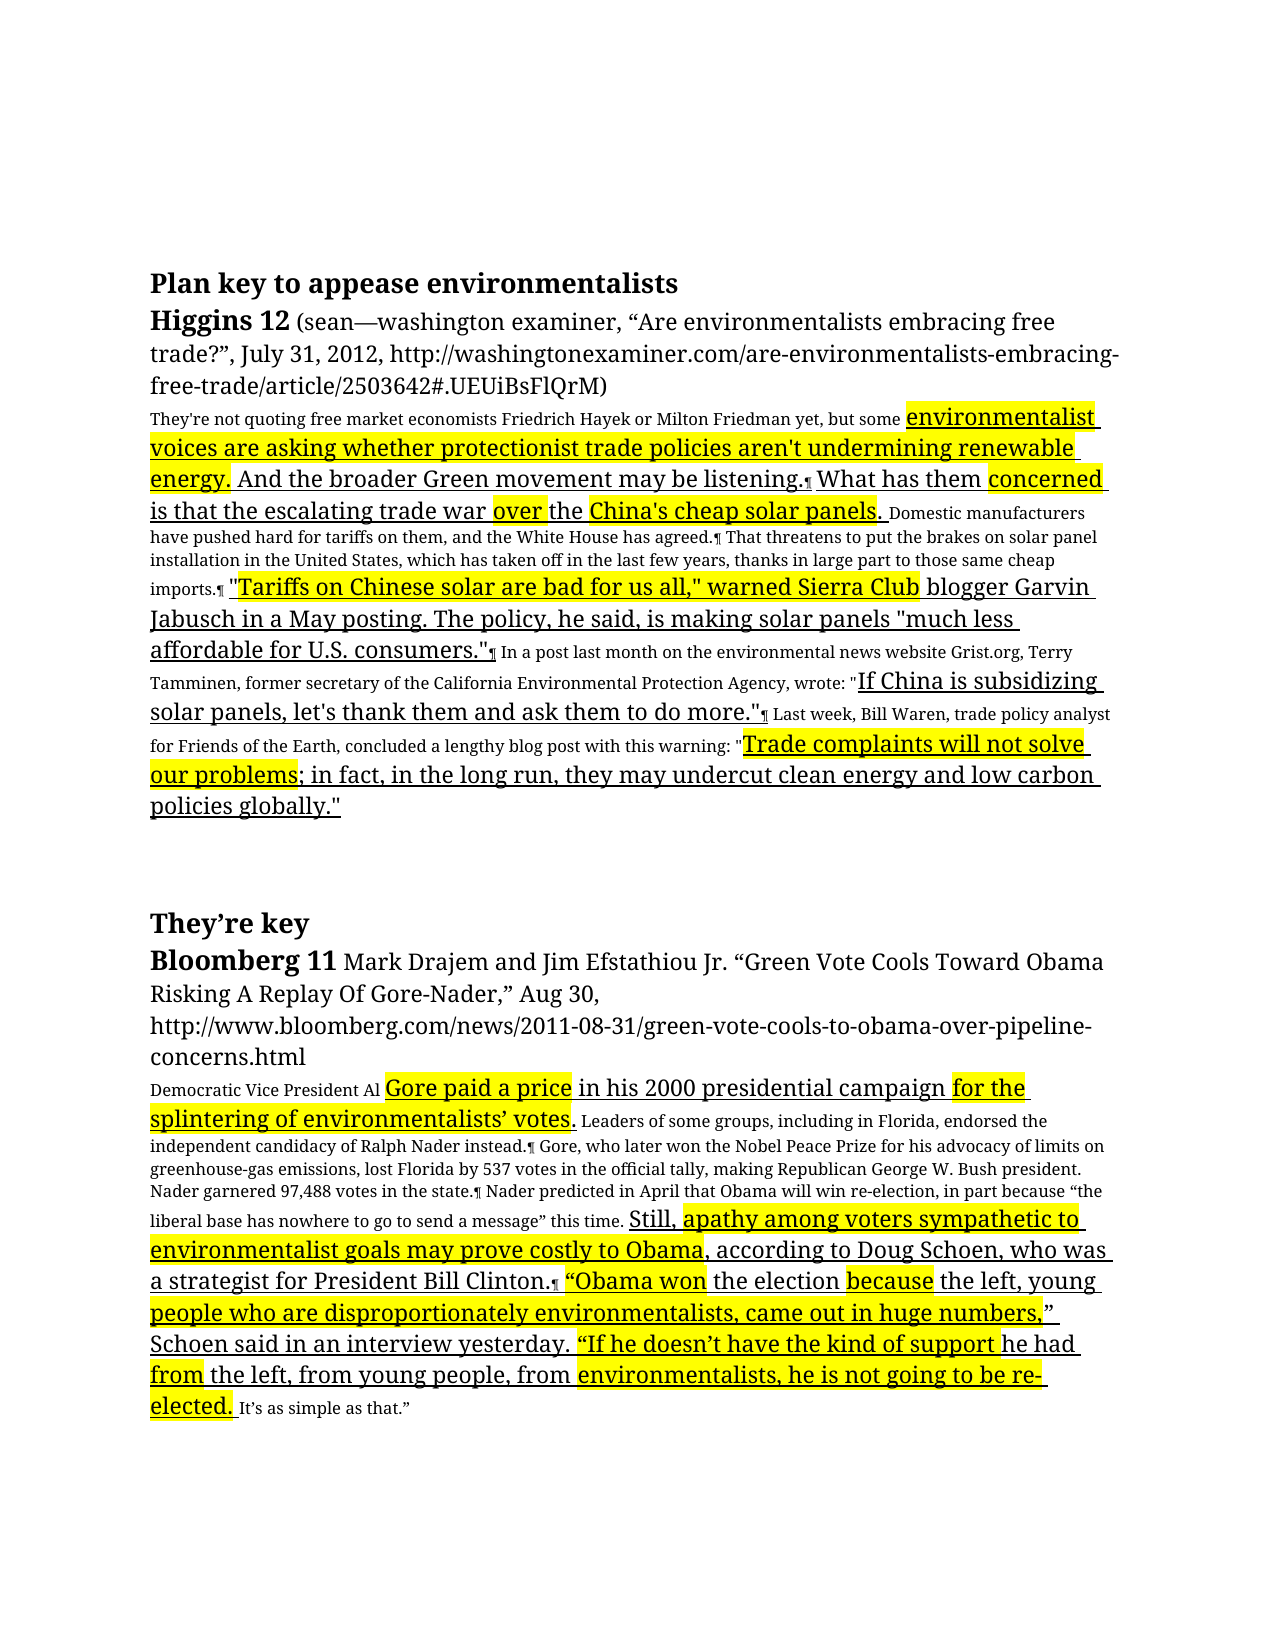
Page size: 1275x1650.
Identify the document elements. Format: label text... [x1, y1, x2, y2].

text They're not quoting free market economists Friedrich Hayek or Milton Friedman yet, but some environmentalist voices are asking whether protectionist trade policies aren't undermining renewable energy. And the broader Green movement may be listening.¶ What has them concerned is that the escalating trade war over the China's cheap solar panels. Domestic manufacturers have pushed hard for tariffs on them, and the White House has agreed.¶ That threatens to put the brakes on solar panel installation in the United States, which has taken off in the last few years, thanks in large part to those same cheap imports.¶ "Tariffs on Chinese solar are bad for us all," warned Sierra Club blogger Garvin Jabusch in a May posting. The policy, he said, is making solar panels "much less affordable for U.S. consumers."¶ In a post last month on the environmental news website Grist.org, Terry Tamminen, former secretary of the California Environmental Protection Agency, wrote: "If China is subsidizing solar panels, let's thank them and ask them to do more."¶ Last week, Bill Waren, trade policy analyst for Friends of the Earth, concluded a lengthy blog post with this warning: "Trade complaints will not solve our problems; in fact, in the long run, they may undercut clean energy and low carbon policies globally." [150, 401, 1125, 821]
text Democratic Vice President Al Gore paid a price in his 2000 presidential campaign for the splintering of environmentalists’ votes. Leaders of some groups, including in Florida, endorsed the independent candidacy of Ralph Nader instead.¶ Gore, who later won the Nobel Peace Prize for his advocacy of limits on greenhouse-gas emissions, lost Florida by 537 votes in the official tally, making Republican George W. Bush president. Nader garnered 97,488 votes in the state.¶ Nader predicted in April that Obama will win re-election, in part because “the liberal base has nowhere to go to send a message” this time. Still, apathy among voters sympathetic to environmentalist goals may prove costly to Obama, according to Doug Schoen, who was a strategist for President Bill Clinton.¶ “Obama won the election because the left, young people who are disproportionately environmentalists, came out in huge numbers,” Schoen said in an interview yesterday. “If he doesn’t have the kind of support he had from the left, from young people, from environmentalists, he is not going to be re- elected. It’s as simple as that.” [150, 1072, 1125, 1421]
text Higgins 12 (sean—washington examiner, “Are environmentalists embracing free trade?”, July 31, 2012, http://washingtonexaminer.com/are-environmentalists-embracing-free-trade/article/2503642#.UEUiBsFlQrM) [150, 301, 1125, 401]
subtitle Plan key to appease environmentalists [150, 264, 1125, 301]
subtitle They’re key [150, 904, 1125, 941]
text Bloomberg 11 Mark Drajem and Jim Efstathiou Jr. “Green Vote Cools Toward Obama Risking A Replay Of Gore-Nader,” Aug 30, http://www.bloomberg.com/news/2011-08-31/green-vote-cools-to-obama-over-pipeline-concerns.html [150, 941, 1125, 1072]
